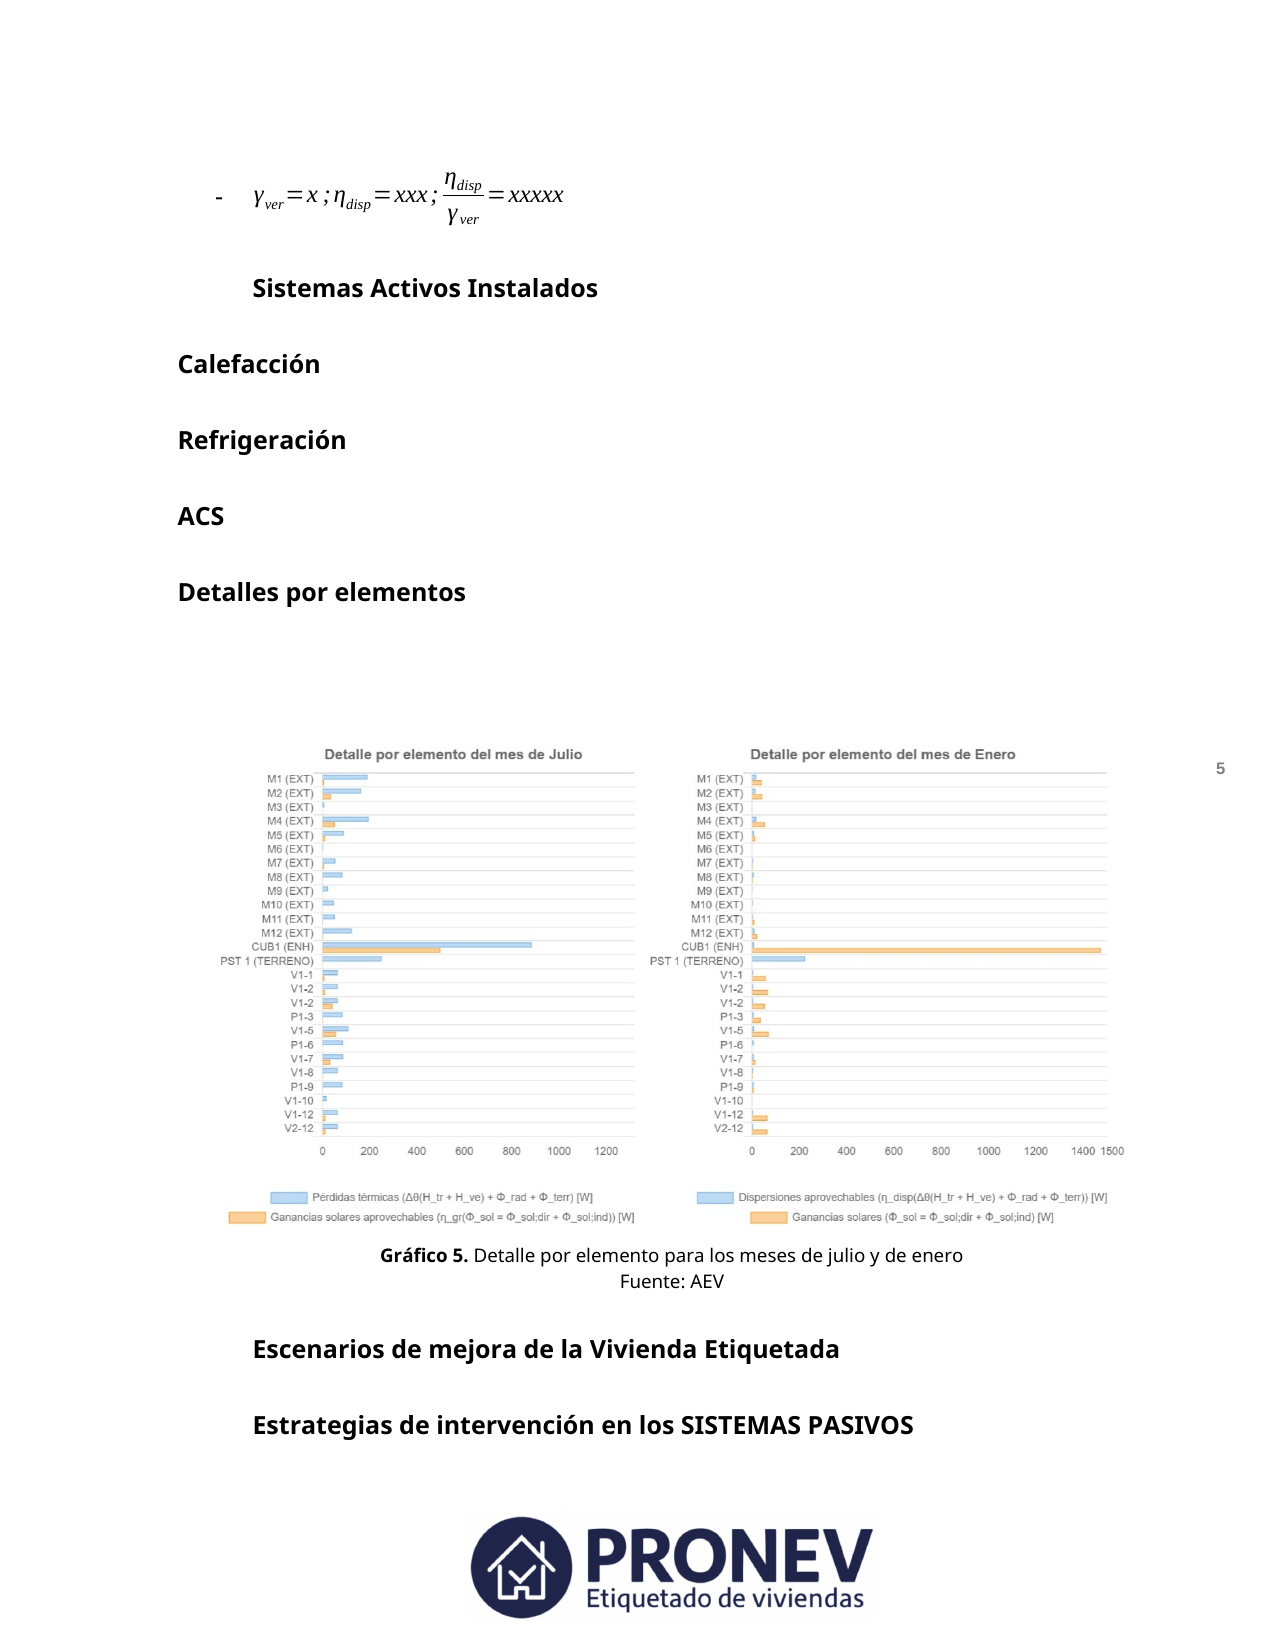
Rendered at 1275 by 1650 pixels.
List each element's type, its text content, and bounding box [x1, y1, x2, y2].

table_header [177, 723, 1166, 1242]
text Refrigeración [177, 423, 1166, 457]
text Detalles por elementos [177, 575, 1166, 609]
picture [467, 1509, 876, 1622]
table_cell Gráfico 5. Detalle por elemento para los meses de julio y de enero [177, 1243, 1166, 1268]
text ACS [177, 499, 1166, 533]
subtitle Sistemas Activos Instalados [252, 271, 1166, 305]
subtitle Escenarios de mejora de la Vivienda Etiquetada [252, 1332, 1166, 1366]
text Calefacción [177, 347, 1166, 381]
picture [213, 735, 1130, 1230]
subtitle Estrategias de intervención en los SISTEMAS PASIVOS [252, 1408, 1166, 1442]
table_cell Fuente: AEV [177, 1268, 1166, 1307]
